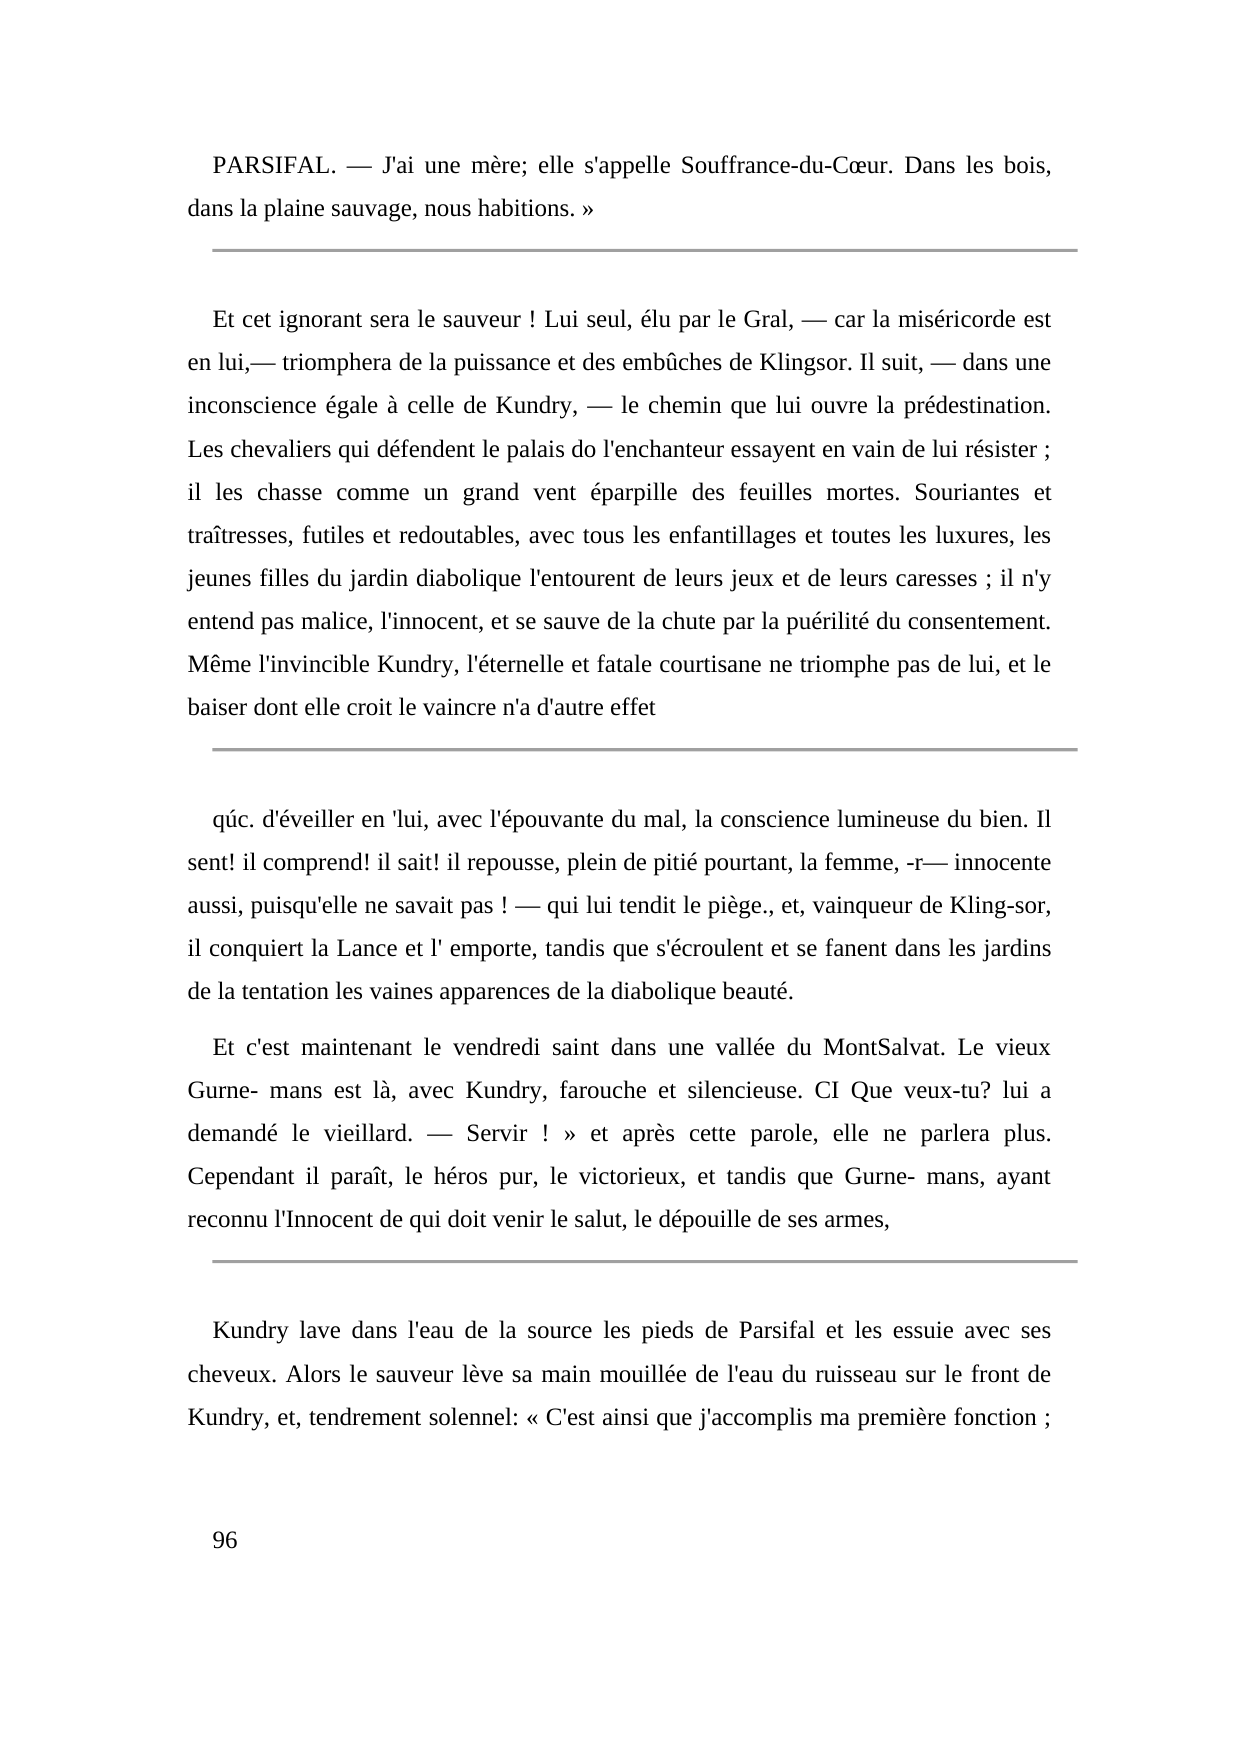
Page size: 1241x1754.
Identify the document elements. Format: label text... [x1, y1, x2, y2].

text qúc. d'éveiller en 'lui, avec l'épouvante du mal, la conscience lumineuse du bien. Il sent! il comprend! il sait! il repousse, plein de pitié pourtant, la femme, -r— innocente aussi, puisqu'elle ne savait pas ! — qui lui tendit le piège., et, vainqueur de Kling-sor, il conquiert la Lance et l' emporte, tandis que s'écroulent et se fanent dans les jardins de la tentation les vaines apparences de la diabolique beauté. [187, 804, 1053, 1005]
text Et cet ignorant sera le sauveur ! Lui seul, élu par le Gral, — car la miséricorde est en lui,— triomphera de la puissance et des embûches de Klingsor. Il suit, — dans une inconscience égale à celle de Kundry, — le chemin que lui ouvre la prédestination. Les chevaliers qui défendent le palais do l'enchanteur essayent en vain de lui résister ; il les chasse comme un grand vent éparpille des feuilles mortes. Souriantes et traîtresses, futiles et redoutables, avec tous les enfantillages et toutes les luxures, les jeunes filles du jardin diabolique l'entourent de leurs jeux et de leurs caresses ; il n'y entend pas malice, l'innocent, et se sauve de la chute par la puérilité du consentement. Même l'invincible Kundry, l'éternelle et fatale courtisane ne triomphe pas de lui, et le baiser dont elle croit le vaincre n'a d'autre effet [187, 304, 1053, 721]
text Et c'est maintenant le vendredi saint dans une vallée du MontSalvat. Le vieux Gurne- mans est là, avec Kundry, farouche et silencieuse. CI Que veux-tu? lui a demandé le vieillard. — Servir ! » et après cette parole, elle ne parlera plus. Cependant il paraît, le héros pur, le victorieux, et tandis que Gurne- mans, ayant reconnu l'Innocent de qui doit venir le salut, le dépouille de ses armes, [187, 1032, 1053, 1233]
text PARSIFAL. — J'ai une mère; elle s'appelle Souffrance-du-Cœur. Dans les bois, dans la plaine sauvage, nous habitions. » [187, 150, 1053, 222]
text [187, 1316, 1053, 1431]
